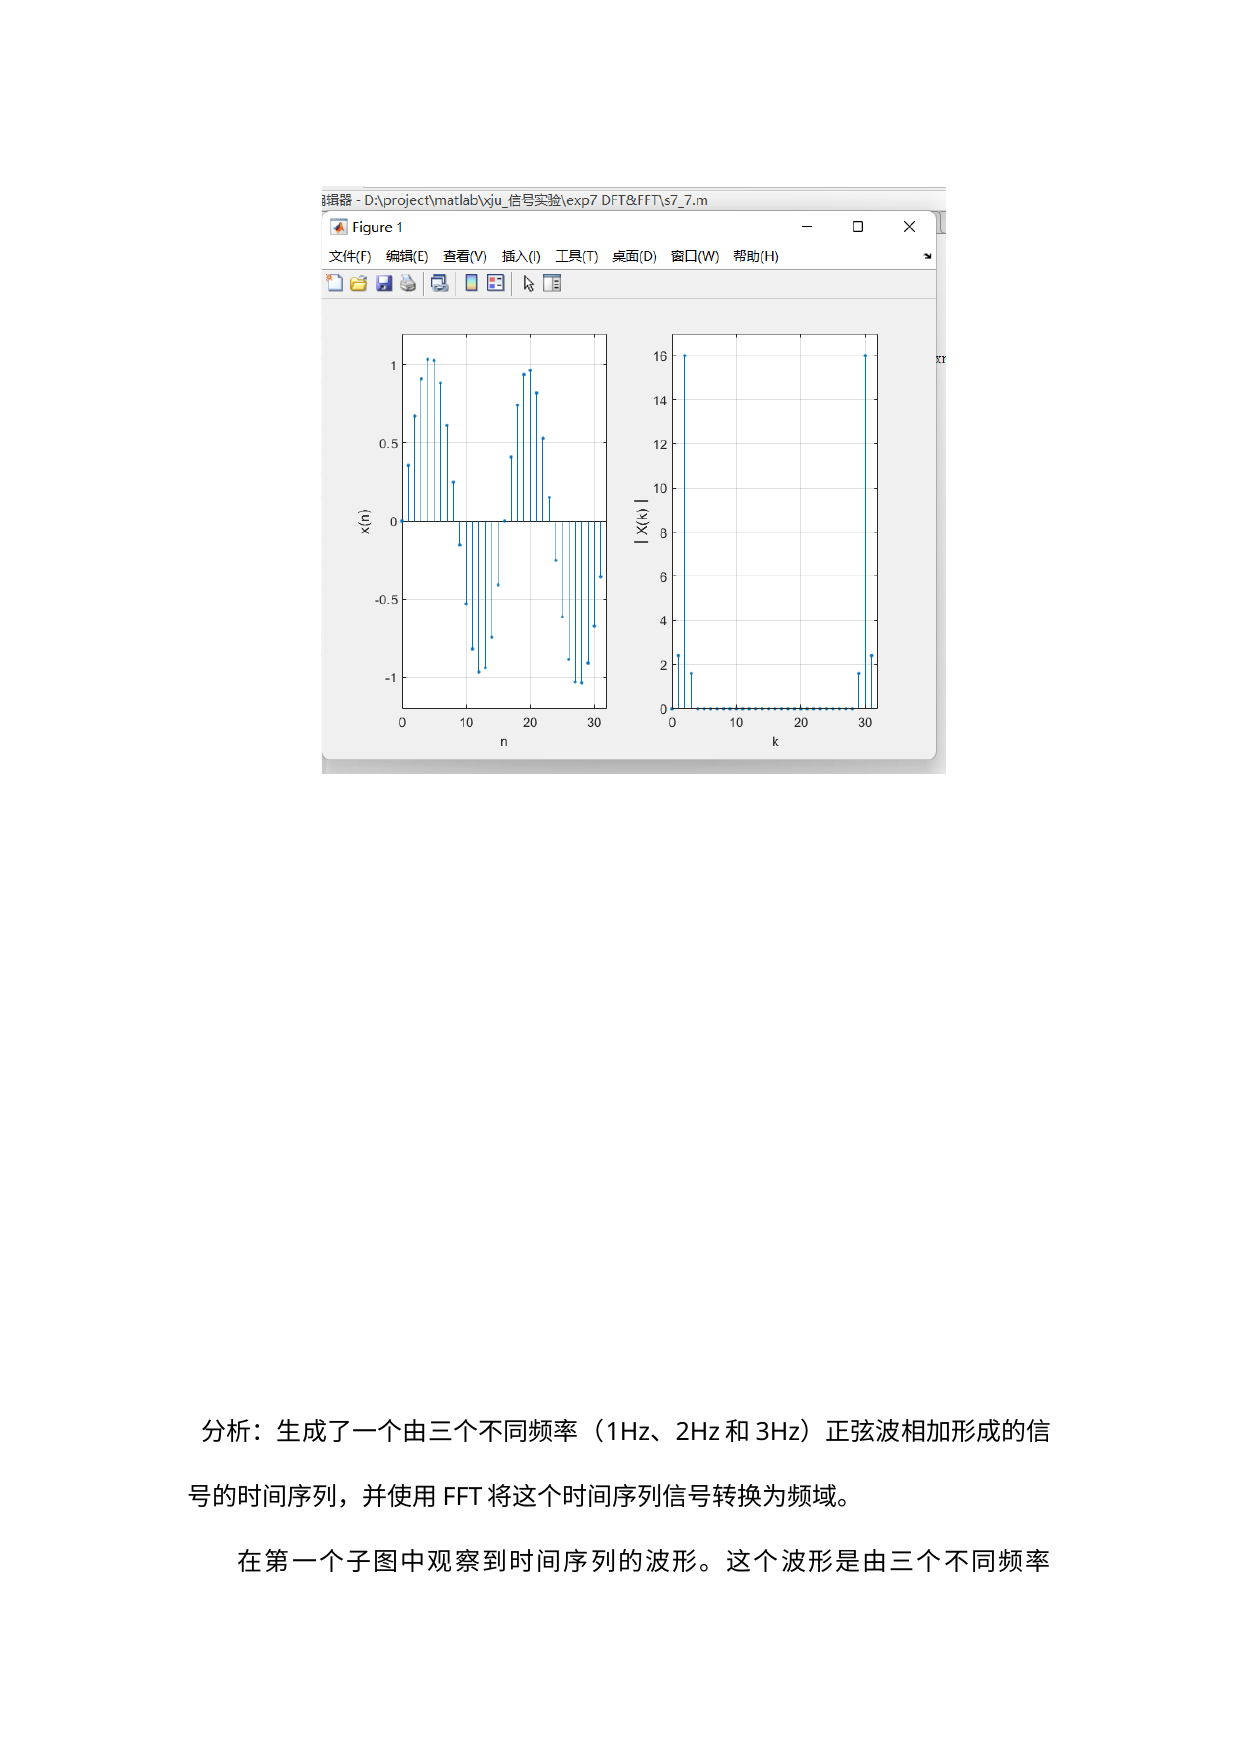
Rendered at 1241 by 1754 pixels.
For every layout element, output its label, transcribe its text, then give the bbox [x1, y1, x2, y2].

picture [321, 186, 946, 774]
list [187, 1527, 1053, 1592]
list 分析：生成了一个由三个不同频率（1Hz、2Hz和3Hz）正弦波相加形成的信号的时间序列，并使用FFT将这个时间序列信号转换为频域。 [187, 1397, 1053, 1527]
